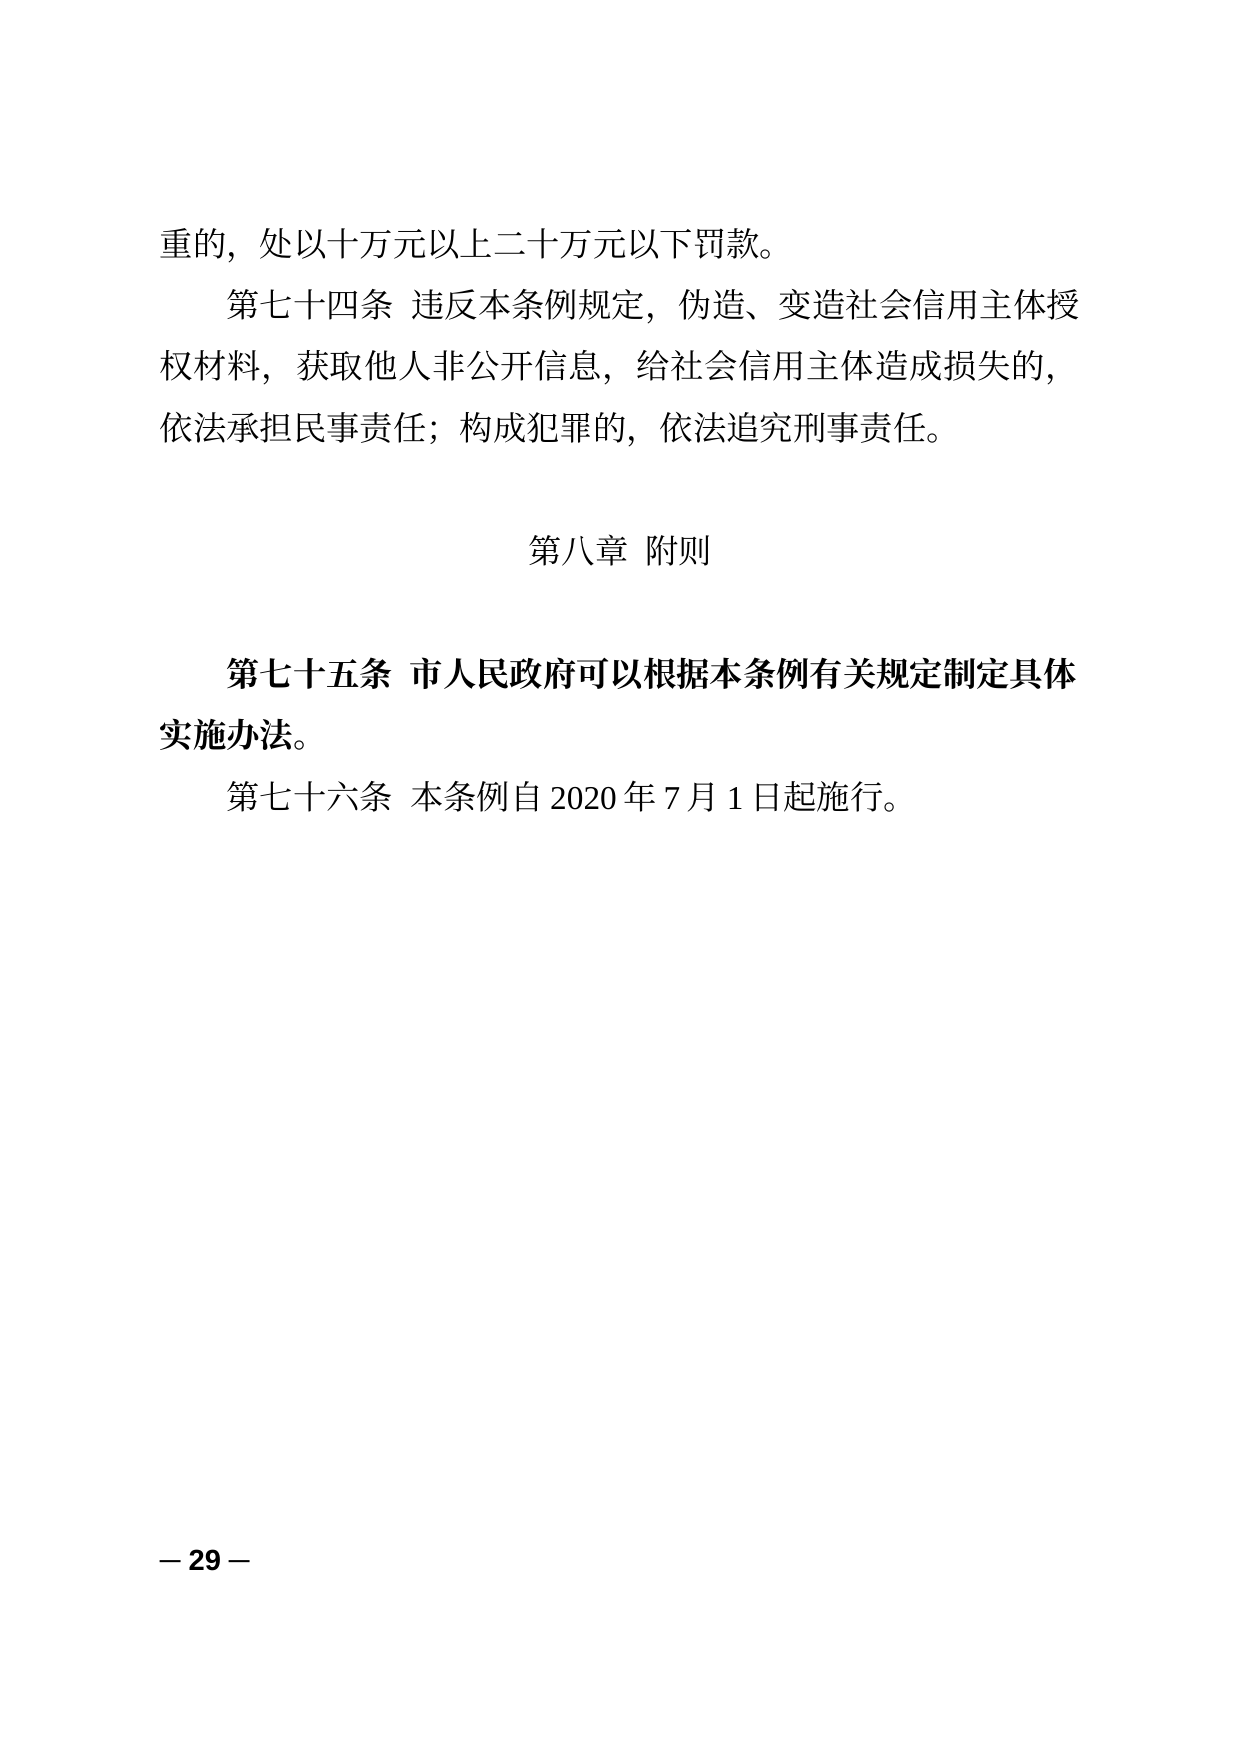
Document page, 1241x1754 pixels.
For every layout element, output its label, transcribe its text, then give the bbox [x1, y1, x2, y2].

text 第八章 附则 [159, 514, 1081, 576]
text 第七十六条 本条例自2020年7月1日起施行。 [159, 760, 1081, 821]
text 第七十五条 市人民政府可以根据本条例有关规定制定具体实施办法。 [159, 637, 1081, 760]
text 第七十四条 违反本条例规定，伪造、变造社会信用主体授权材料，获取他人非公开信息，给社会信用主体造成损失的，依法承担民事责任；构成犯罪的，依法追究刑事责任。 [159, 268, 1081, 453]
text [159, 207, 1081, 268]
